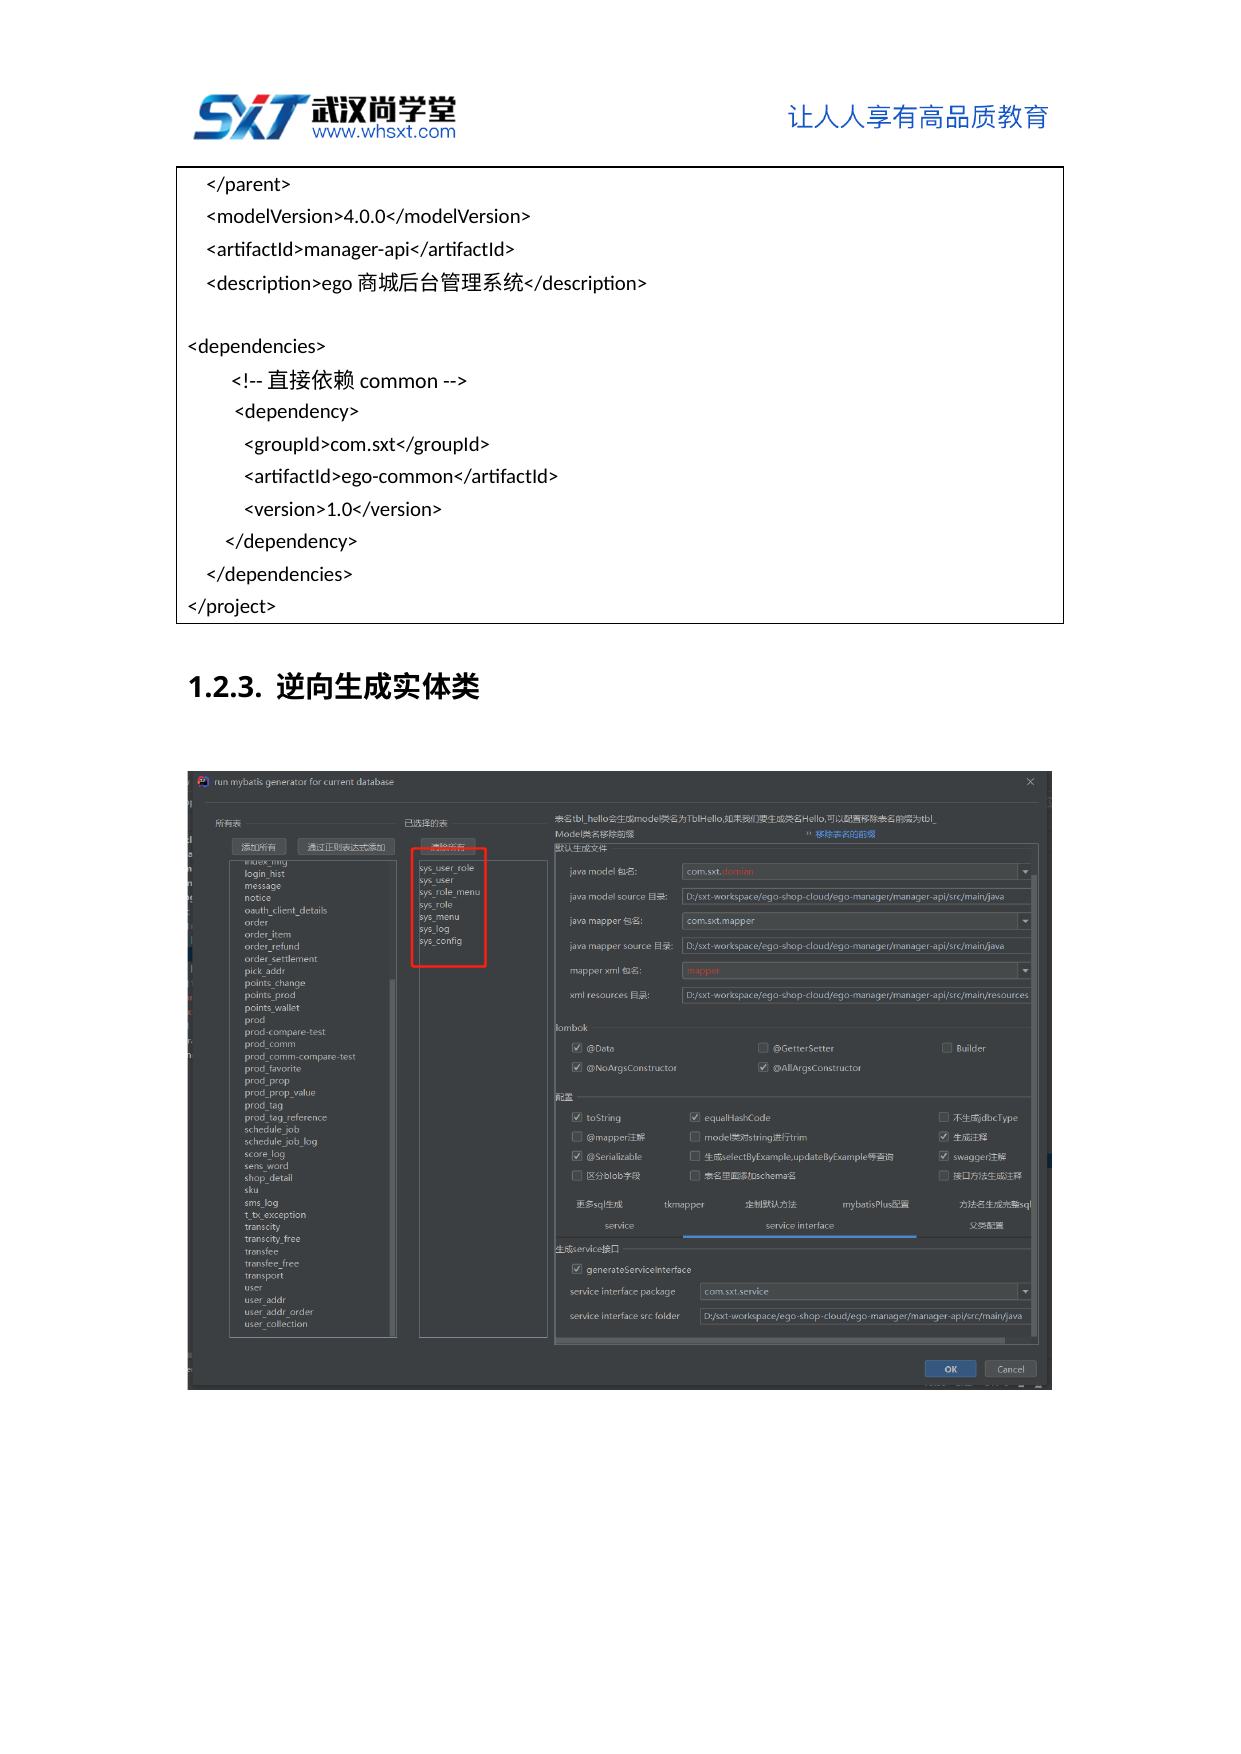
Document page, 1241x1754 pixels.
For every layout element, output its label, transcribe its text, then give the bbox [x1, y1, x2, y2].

picture [187, 771, 1052, 1390]
picture [187, 90, 1053, 157]
subtitle 逆向生成实体类 [187, 653, 1053, 718]
